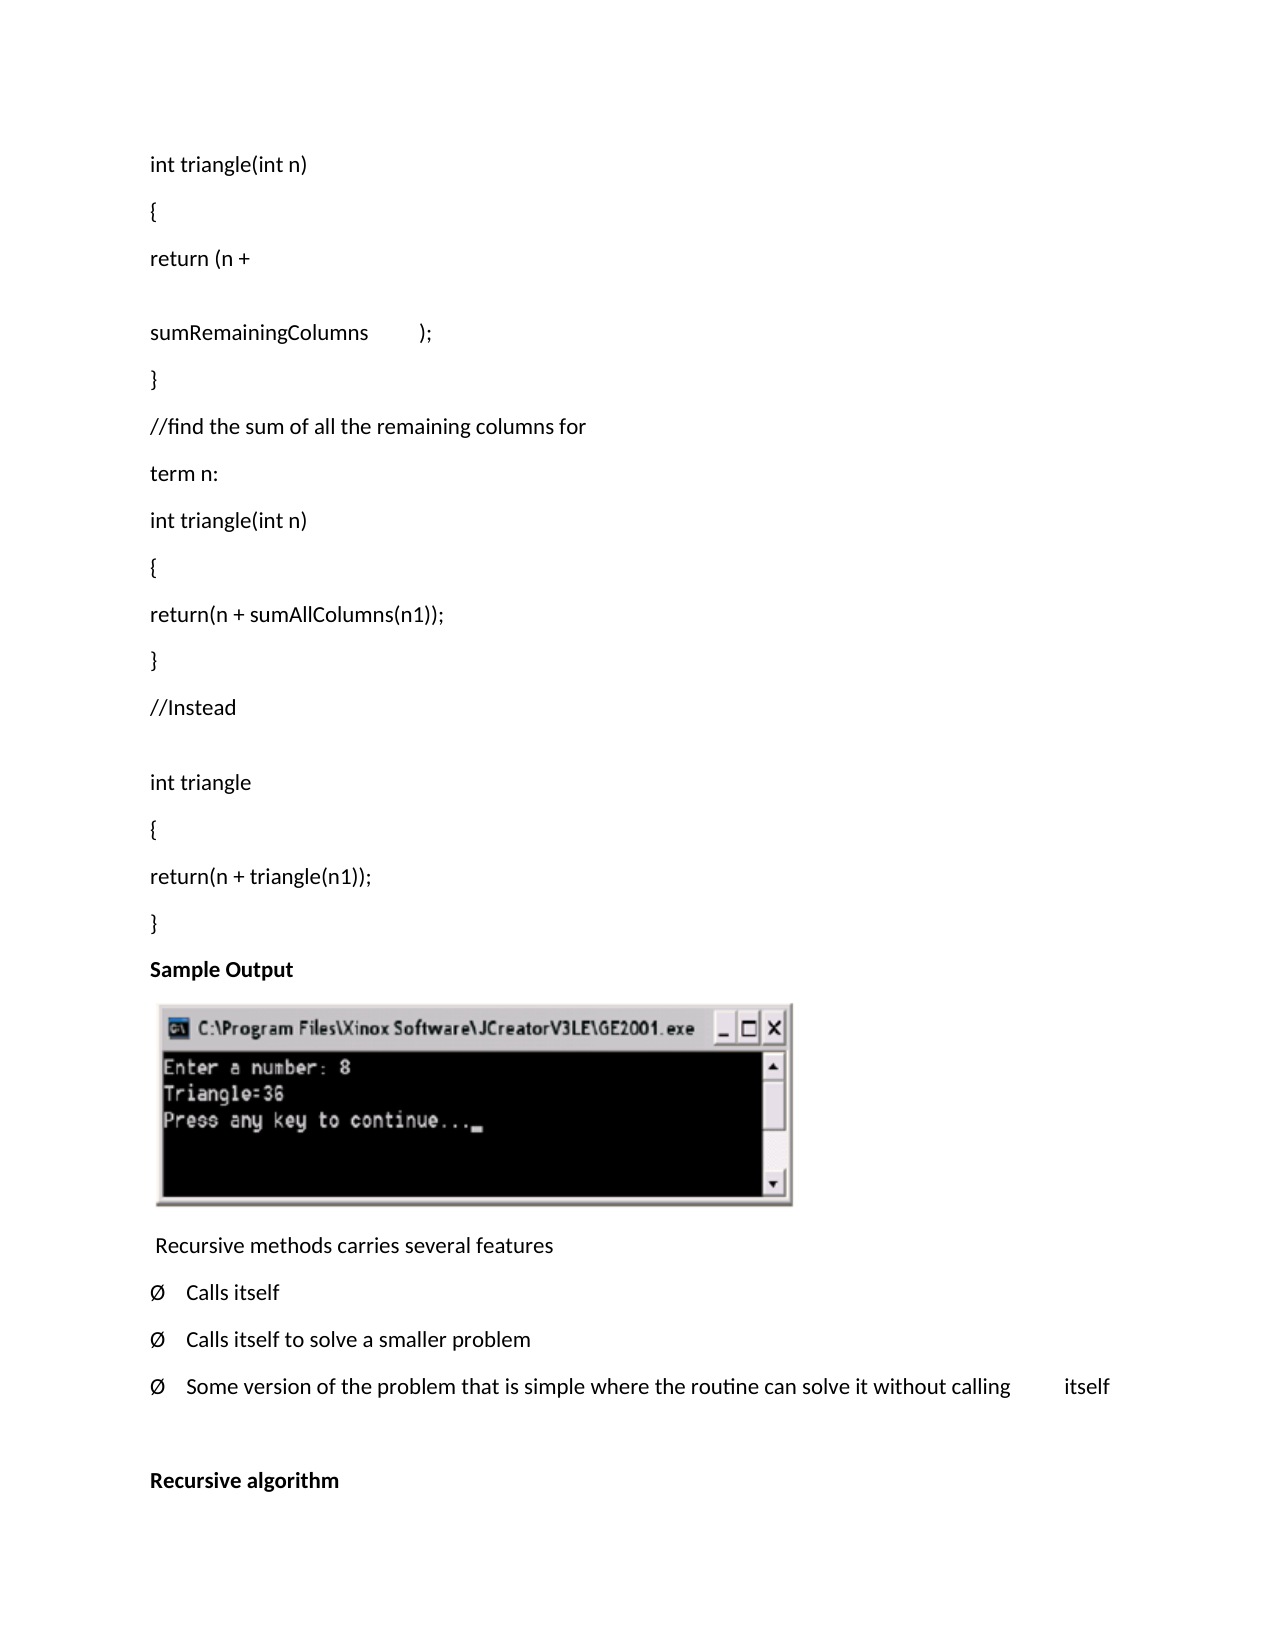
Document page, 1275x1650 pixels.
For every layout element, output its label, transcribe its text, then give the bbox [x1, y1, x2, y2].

text } [150, 365, 1125, 393]
text return (n + [150, 244, 1125, 272]
text Ø Some version of the problem that is simple where the routine can solve it without calling itself [150, 1372, 1125, 1400]
text int triangle(int n) [150, 506, 1125, 534]
text Ø Calls itself to solve a smaller problem [150, 1325, 1125, 1353]
picture [150, 1002, 800, 1213]
text } [150, 647, 1125, 674]
text int triangle(int n) [150, 150, 1125, 178]
text Recursive methods carries several features [150, 1231, 1125, 1259]
text { [150, 553, 1125, 581]
text Recursive algorithm [150, 1466, 1125, 1494]
text { [150, 197, 1125, 225]
text Sample Output [150, 956, 1125, 984]
text Ø Calls itself [150, 1278, 1125, 1306]
text //Instead [150, 693, 1125, 721]
text term n: [150, 459, 1125, 487]
text sumRemainingColumns); [150, 291, 1125, 346]
text { [150, 815, 1125, 843]
text int triangle [150, 740, 1125, 796]
text } [150, 909, 1125, 937]
text return(n + sumAllColumns(n1)); [150, 600, 1125, 628]
text //find the sum of all the remaining columns for [150, 412, 1125, 440]
text return(n + triangle(n1)); [150, 862, 1125, 890]
